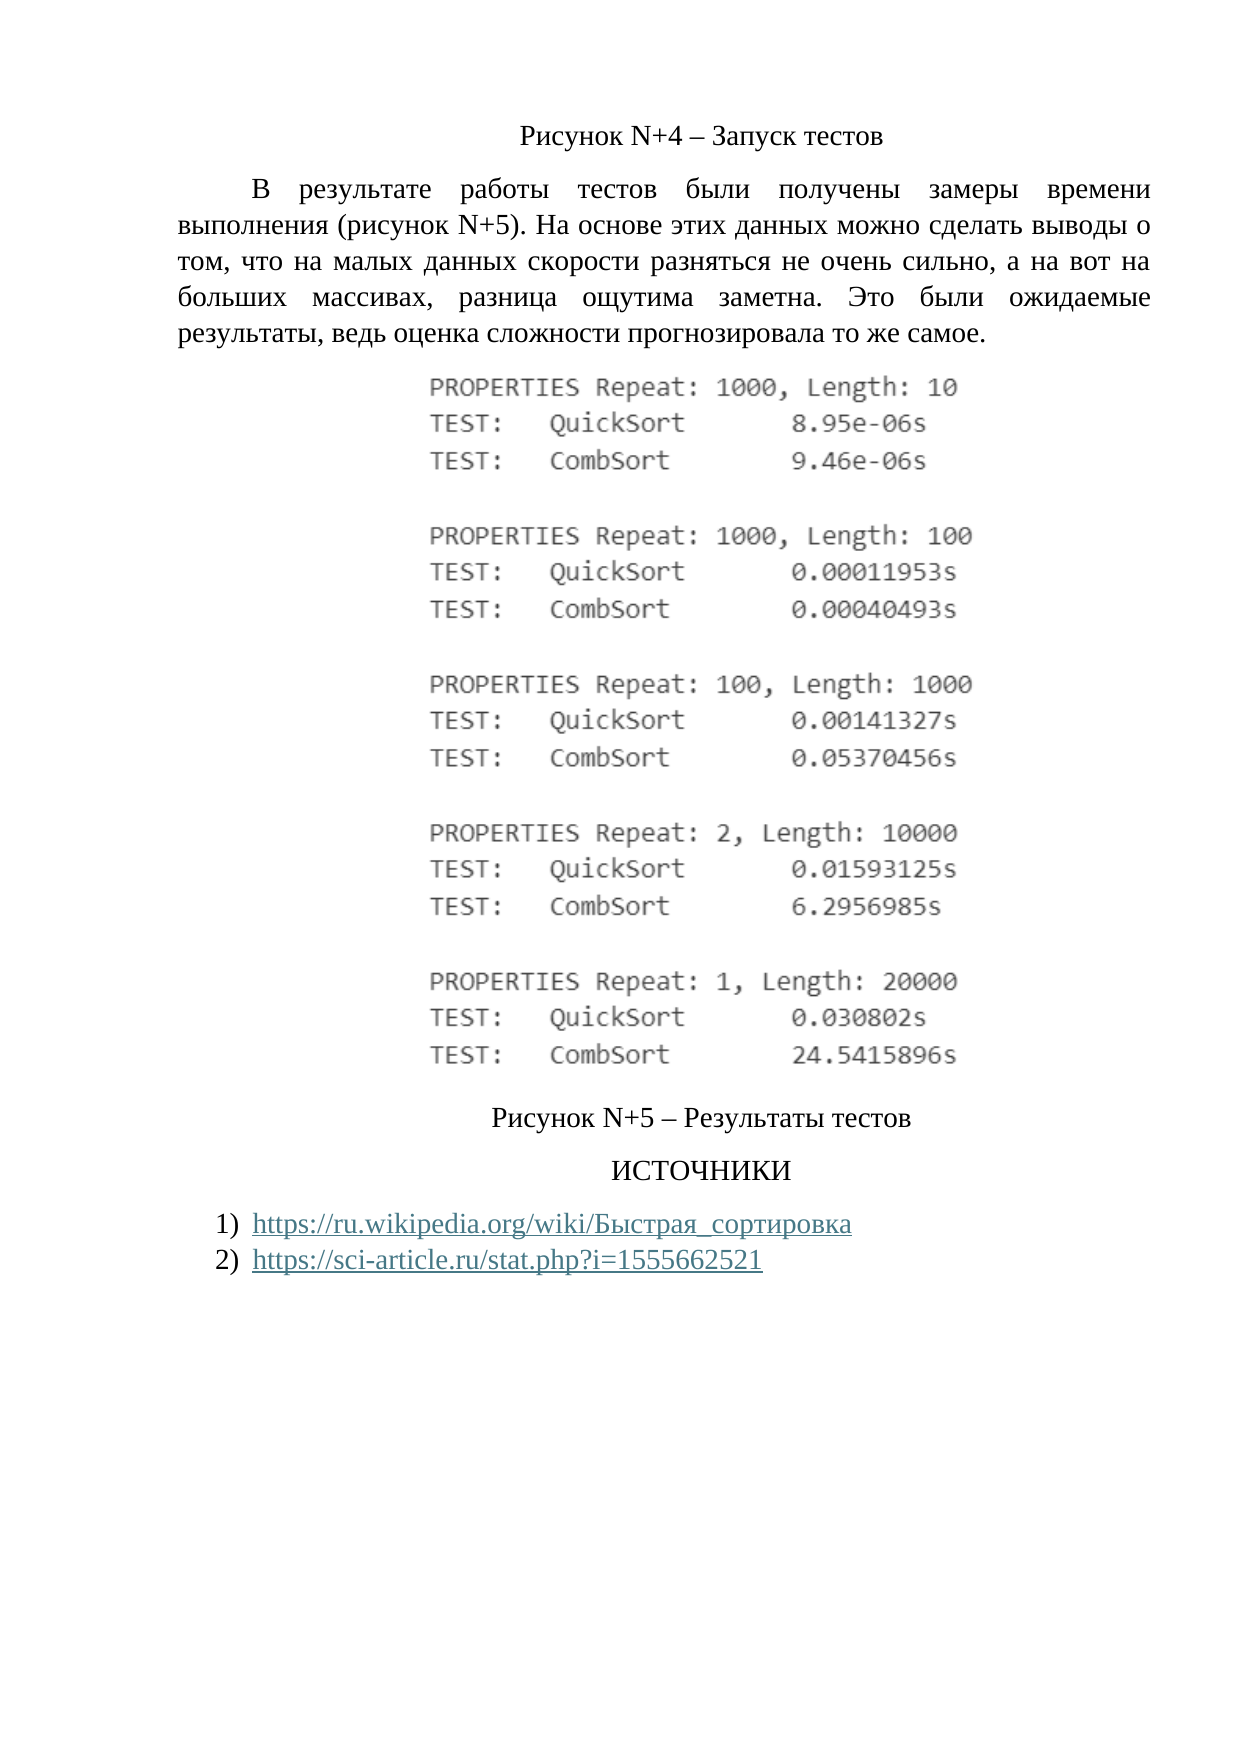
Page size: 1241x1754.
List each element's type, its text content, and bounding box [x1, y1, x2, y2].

picture [417, 368, 986, 1081]
list https://ru.wikipedia.org/wiki/Быстрая_сортировка [215, 1206, 1152, 1239]
text ИСТОЧНИКИ [177, 1153, 1152, 1186]
text Рисунок N+5 – Результаты тестов [177, 1100, 1152, 1134]
list https://sci-article.ru/stat.php?i=1555662521 [215, 1242, 1152, 1275]
text Рисунок N+4 – Запуск тестов [177, 118, 1152, 152]
text В результате работы тестов были получены замеры времени выполнения (рисунок N+5). На основе этих данных можно сделать выводы о том, что на малых данных скорости разняться не очень сильно, а на вот на больших массивах, разница ощутима заметна. Это были ожидаемые результаты, ведь оценка сложности прогнозировала то же самое. [177, 171, 1152, 349]
